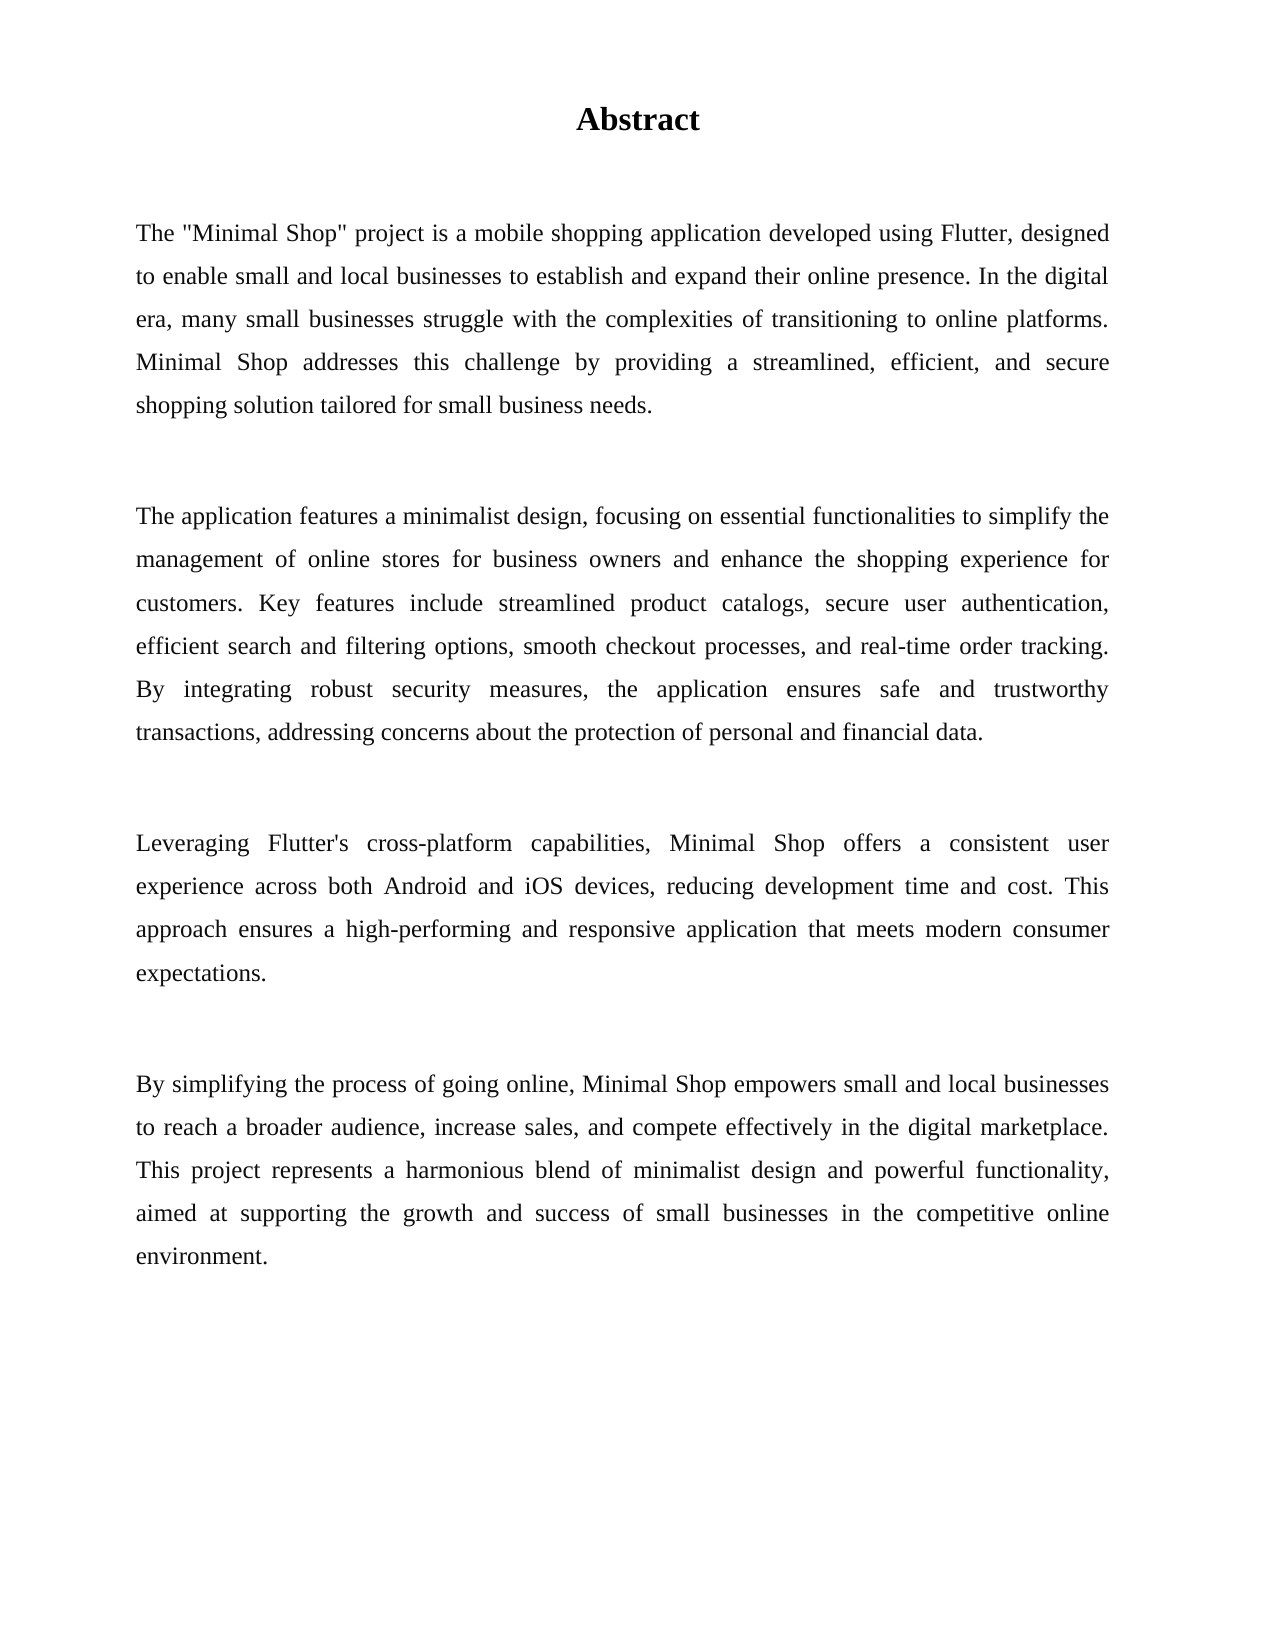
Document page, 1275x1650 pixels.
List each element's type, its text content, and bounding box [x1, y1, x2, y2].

text By simplifying the process of going online, Minimal Shop empowers small and local businesses to reach a broader audience, increase sales, and compete effectively in the digital marketplace. This project represents a harmonious blend of minimalist design and powerful functionality, aimed at supporting the growth and success of small businesses in the competitive online environment. [136, 1069, 1110, 1270]
subtitle Abstract [300, 99, 945, 137]
text Leveraging Flutter's cross-platform capabilities, Minimal Shop offers a consistent user experience across both Android and iOS devices, reducing development time and cost. This approach ensures a high-performing and responsive application that meets modern consumer expectations. [136, 828, 1110, 986]
text The "Minimal Shop" project is a mobile shopping application developed using Flutter, designed to enable small and local businesses to establish and expand their online presence. In the digital era, many small businesses struggle with the complexities of transitioning to online platforms. Minimal Shop addresses this challenge by providing a streamlined, efficient, and secure shopping solution tailored for small business needs. [136, 218, 1110, 419]
text The application features a minimalist design, focusing on essential functionalities to simplify the management of online stores for business owners and enhance the shopping experience for customers. Key features include streamlined product catalogs, secure user authentication, efficient search and filtering options, smooth checkout processes, and real-time order tracking. By integrating robust security measures, the application ensures safe and trustworthy transactions, addressing concerns about the protection of personal and financial data. [136, 501, 1110, 746]
